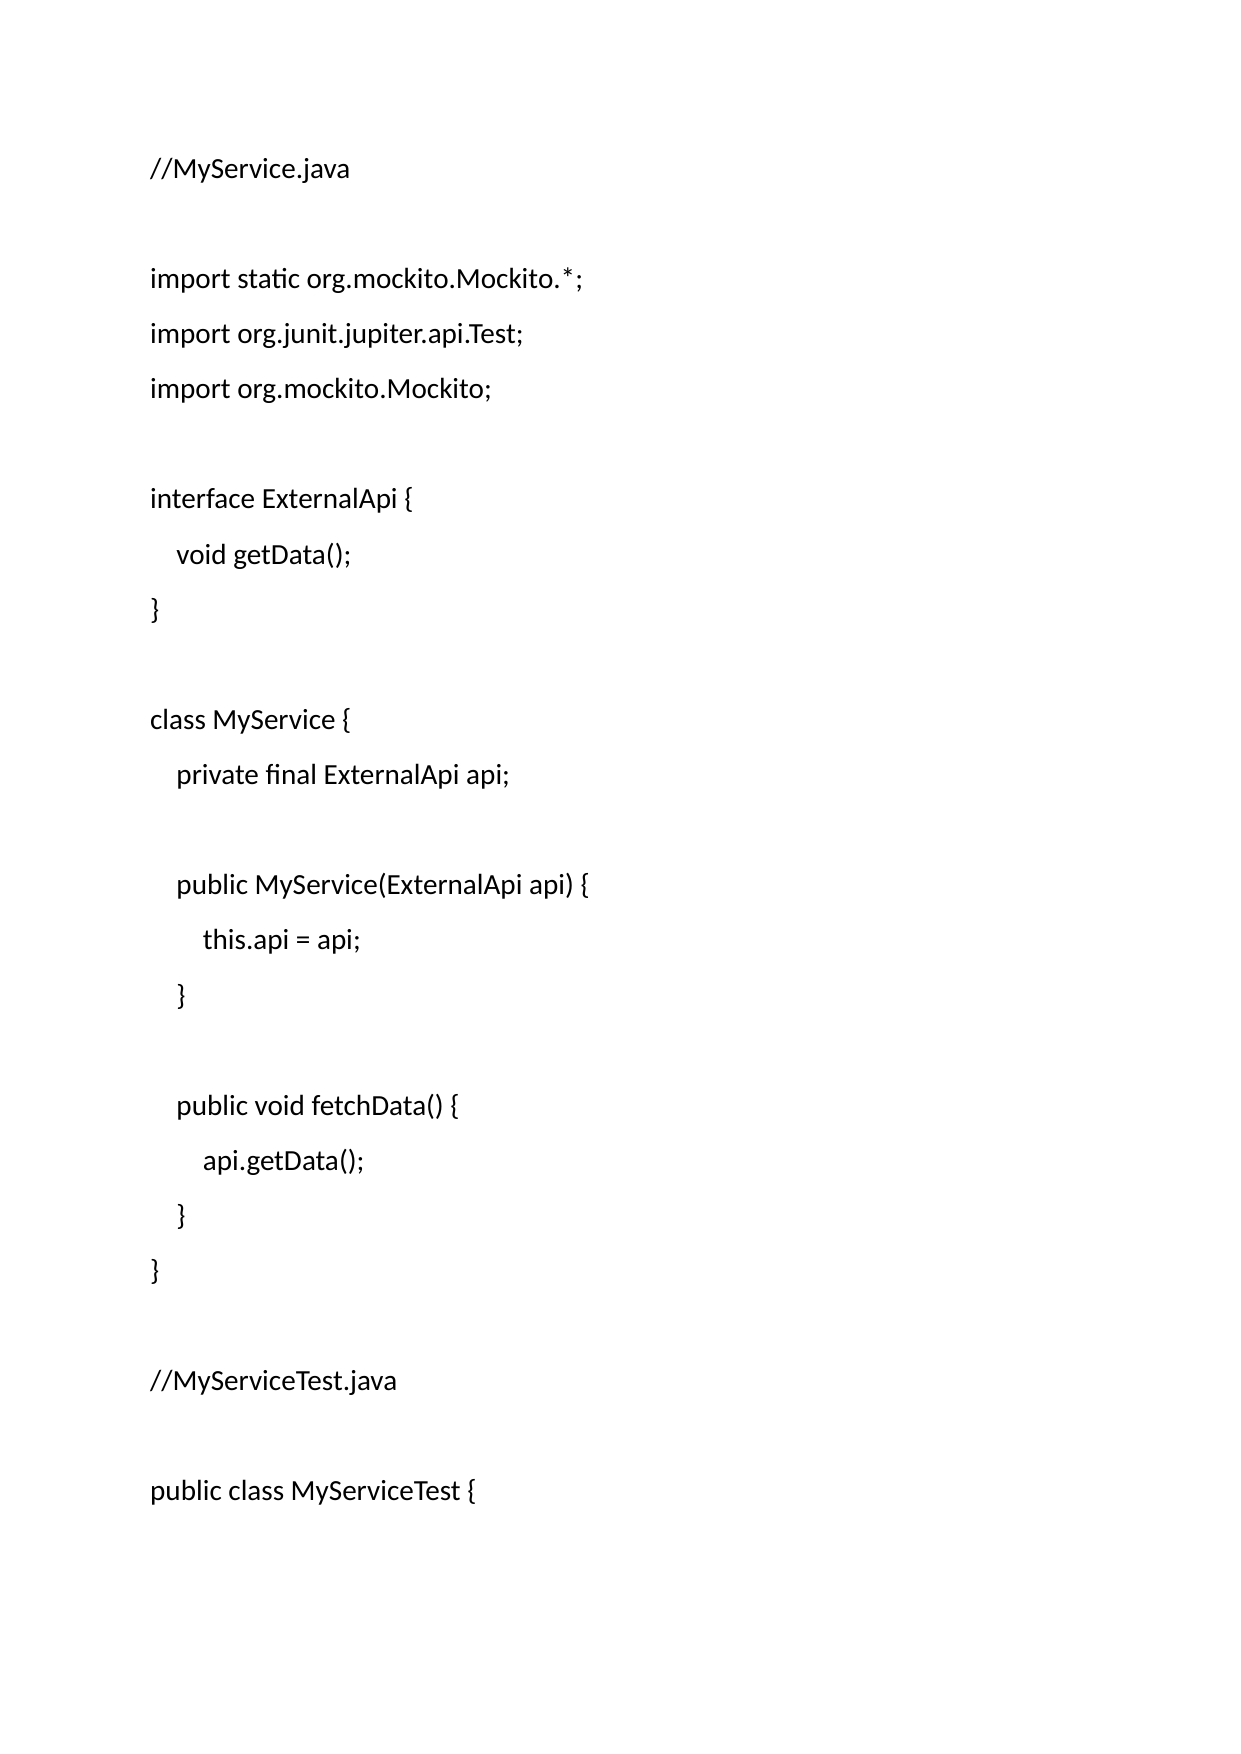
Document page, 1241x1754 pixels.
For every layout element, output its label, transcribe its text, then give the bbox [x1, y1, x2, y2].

text //MyService.java [150, 150, 1090, 186]
text } [150, 977, 1090, 1012]
text import org.mockito.Mockito; [150, 370, 1090, 406]
text api.getData(); [150, 1142, 1090, 1177]
text import org.junit.jupiter.api.Test; [150, 315, 1090, 351]
text } [150, 591, 1090, 626]
text import static org.mockito.Mockito.*; [150, 260, 1090, 296]
text class MyService { [150, 701, 1090, 737]
text public class MyServiceTest { [150, 1472, 1090, 1508]
text void getData(); [150, 536, 1090, 571]
text public MyService(ExternalApi api) { [150, 866, 1090, 902]
text } [150, 1252, 1090, 1288]
text private final ExternalApi api; [150, 756, 1090, 792]
text public void fetchData() { [150, 1087, 1090, 1122]
text //MyServiceTest.java [150, 1362, 1090, 1398]
text this.api = api; [150, 921, 1090, 957]
text } [150, 1197, 1090, 1233]
text interface ExternalApi { [150, 481, 1090, 516]
